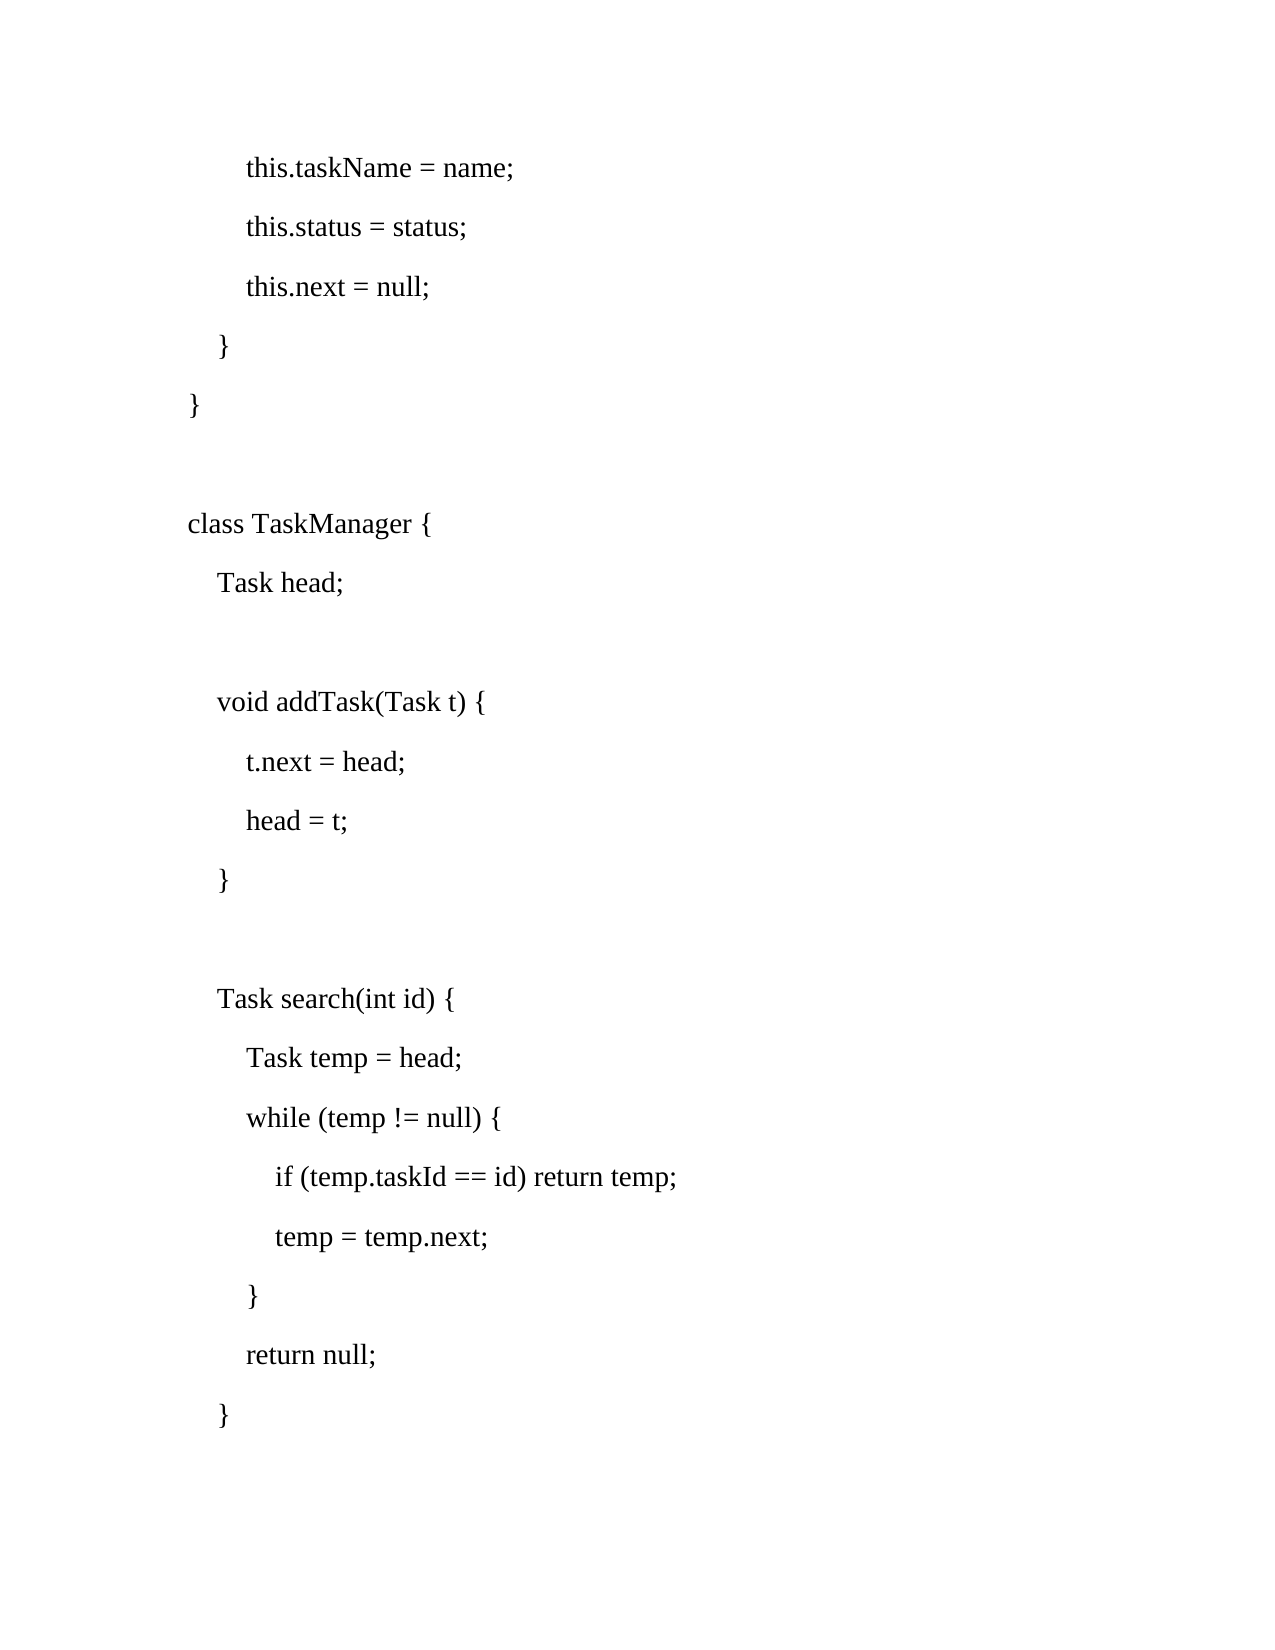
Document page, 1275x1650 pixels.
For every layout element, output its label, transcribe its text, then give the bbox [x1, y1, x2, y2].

text if (temp.taskId == id) return temp; [187, 1159, 1087, 1193]
text Task search(int id) { [187, 981, 1087, 1015]
text } [187, 387, 1087, 421]
text this.next = null; [187, 269, 1087, 302]
text this.taskName = name; [187, 150, 1087, 183]
text head = t; [187, 803, 1087, 837]
text } [187, 862, 1087, 896]
text temp = temp.next; [187, 1219, 1087, 1252]
text Task head; [187, 566, 1087, 599]
text } [187, 1278, 1087, 1312]
text Task temp = head; [187, 1041, 1087, 1074]
text class TaskManager { [187, 506, 1087, 540]
text void addTask(Task t) { [187, 684, 1087, 718]
text } [187, 1397, 1087, 1430]
text while (temp != null) { [187, 1100, 1087, 1133]
text return null; [187, 1337, 1087, 1371]
text } [187, 328, 1087, 362]
text this.status = status; [187, 209, 1087, 243]
text t.next = head; [187, 744, 1087, 777]
